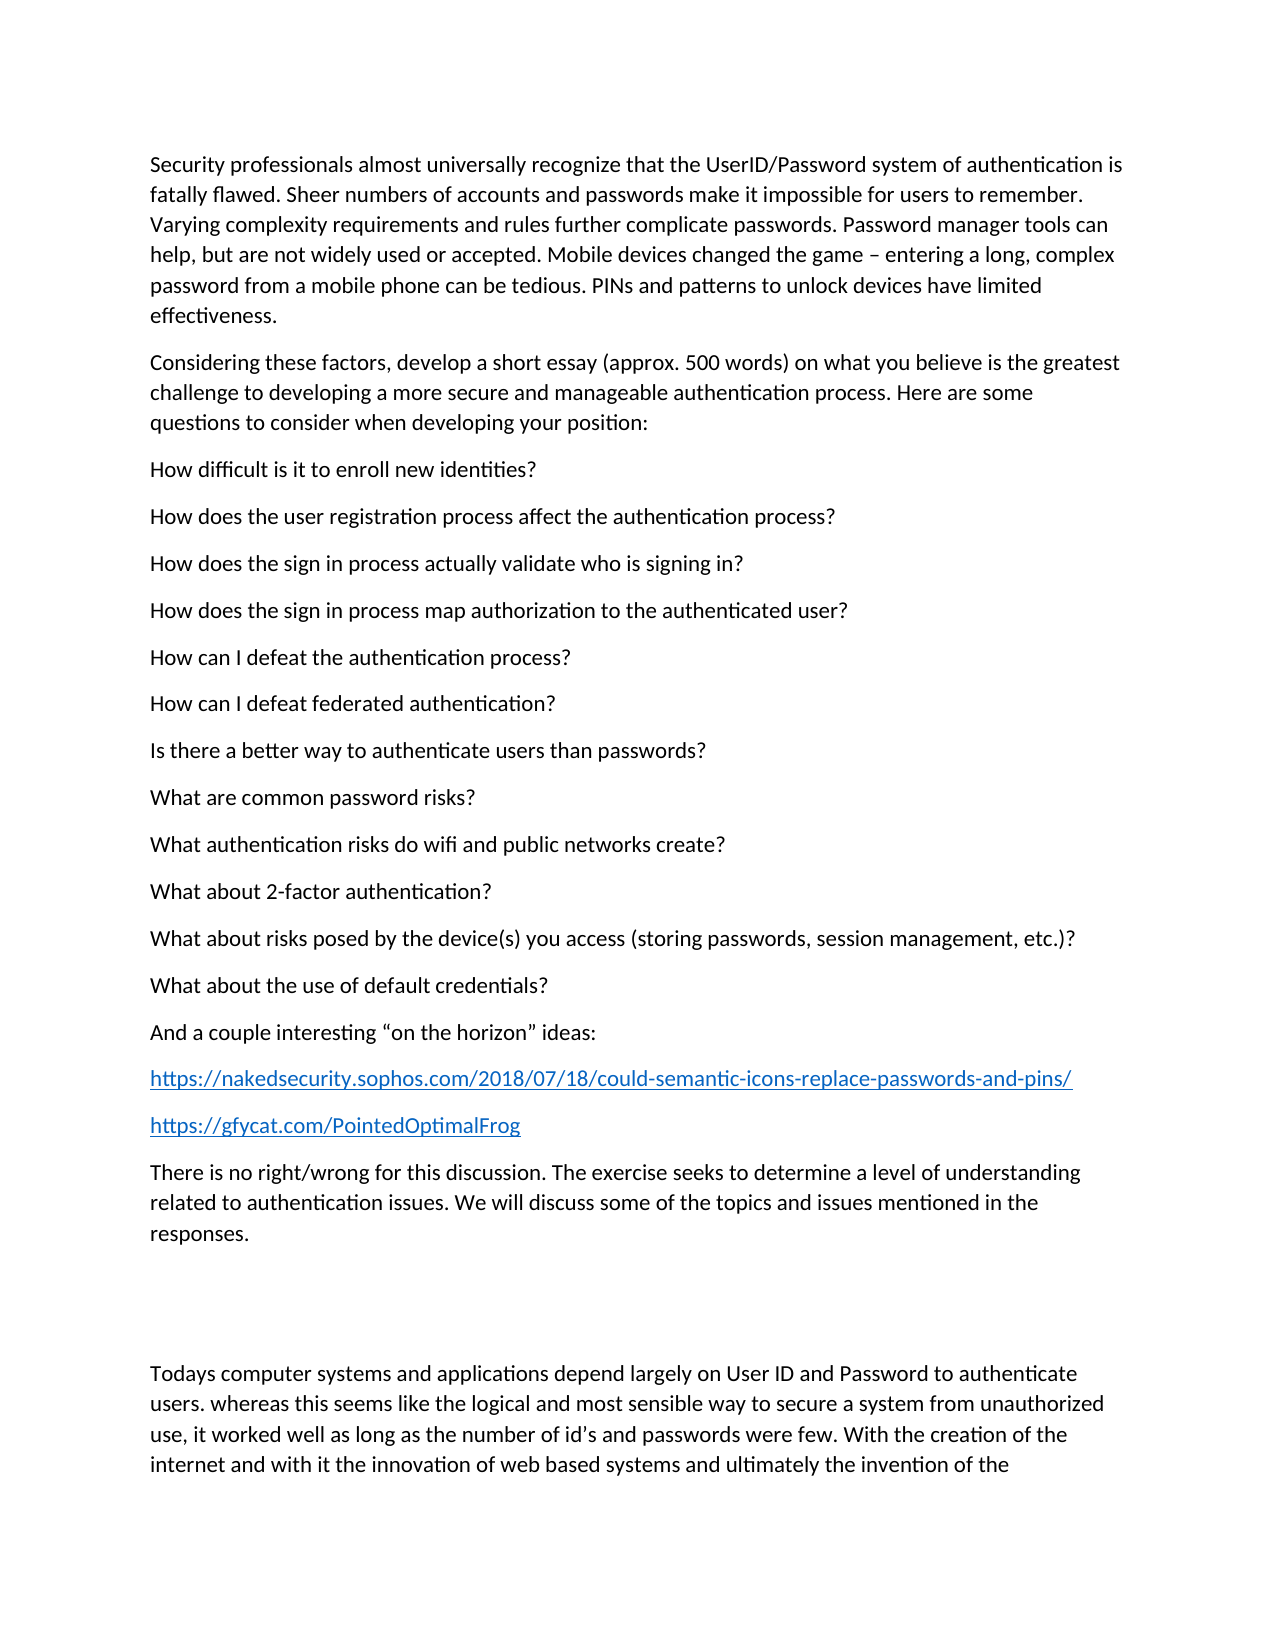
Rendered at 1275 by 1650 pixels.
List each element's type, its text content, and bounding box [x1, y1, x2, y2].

text What are common password risks? [150, 783, 1125, 811]
text https://nakedsecurity.sophos.com/2018/07/18/could-semantic-icons-replace-passwords-and-pins/ [150, 1064, 1125, 1093]
text How can I defeat federated authentication? [150, 689, 1125, 718]
text There is no right/wrong for this discussion. The exercise seeks to determine a level of understanding related to authentication issues. We will discuss some of the topics and issues mentioned in the responses. [150, 1158, 1125, 1247]
text And a couple interesting “on the horizon” ideas: [150, 1018, 1125, 1046]
text How difficult is it to enroll new identities? [150, 455, 1125, 483]
text What about risks posed by the device(s) you access (storing passwords, session management, etc.)? [150, 924, 1125, 952]
text What about the use of default credentials? [150, 971, 1125, 999]
text How does the sign in process actually validate who is signing in? [150, 549, 1125, 577]
text How does the user registration process affect the authentication process? [150, 502, 1125, 530]
text What about 2-factor authentication? [150, 877, 1125, 905]
text How does the sign in process map authorization to the authenticated user? [150, 596, 1125, 624]
text How can I defeat the authentication process? [150, 643, 1125, 671]
text Is there a better way to authenticate users than passwords? [150, 736, 1125, 764]
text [150, 1359, 1125, 1478]
text What authentication risks do wifi and public networks create? [150, 830, 1125, 858]
text Considering these factors, develop a short essay (approx. 500 words) on what you believe is the greatest challenge to developing a more secure and manageable authentication process. Here are some questions to consider when developing your position: [150, 348, 1125, 436]
text https://gfycat.com/PointedOptimalFrog [150, 1111, 1125, 1139]
text Security professionals almost universally recognize that the UserID/Password system of authentication is fatally flawed. Sheer numbers of accounts and passwords make it impossible for users to remember. Varying complexity requirements and rules further complicate passwords. Password manager tools can help, but are not widely used or accepted. Mobile devices changed the game – entering a long, complex password from a mobile phone can be tedious. PINs and patterns to unlock devices have limited effectiveness. [150, 150, 1125, 329]
